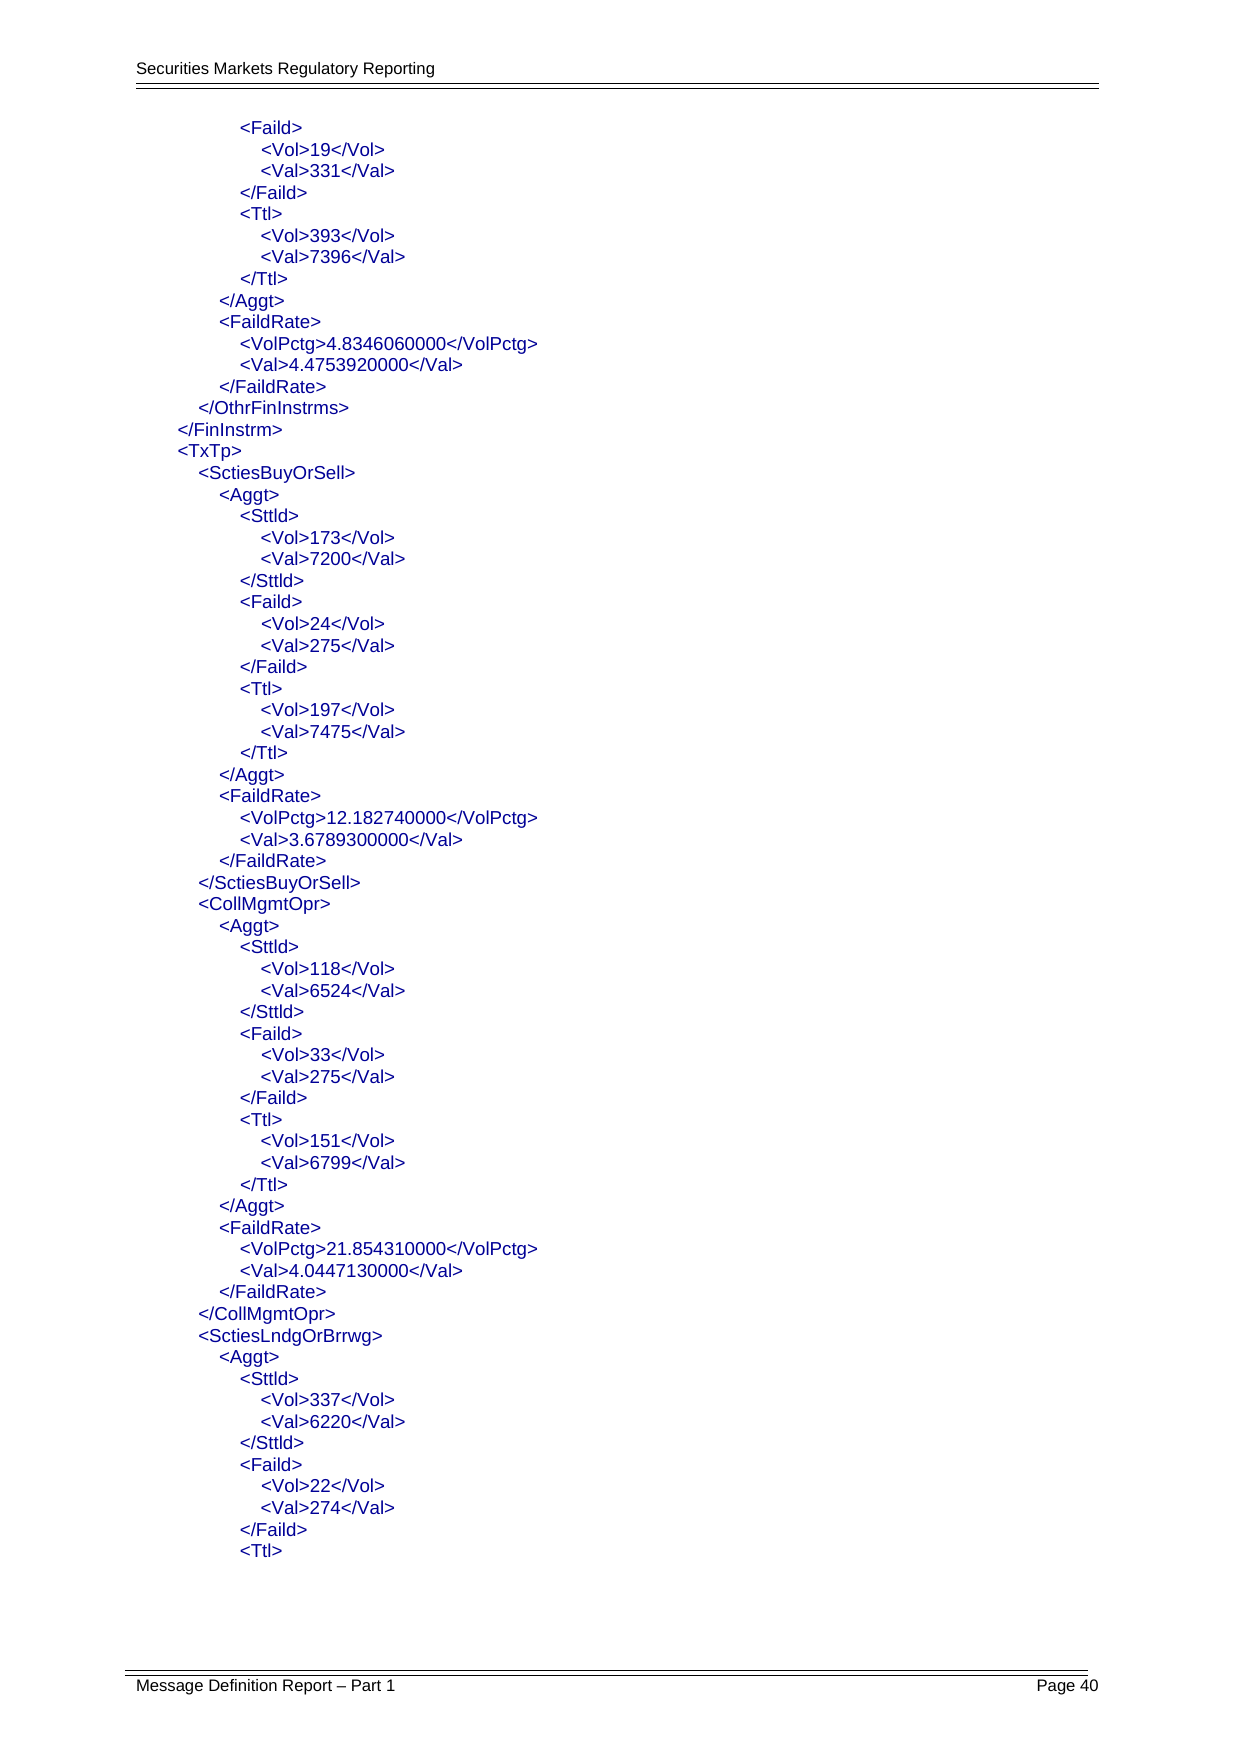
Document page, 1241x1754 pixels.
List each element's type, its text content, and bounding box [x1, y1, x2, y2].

text <FaildRate> [136, 311, 1104, 332]
text <SctiesLndgOrBrrwg> [136, 1324, 1104, 1346]
text <Val>6799</Val> [136, 1152, 1104, 1173]
text </Ttl> [136, 742, 1104, 764]
text <Vol>19</Vol> [136, 138, 1104, 160]
text <Val>4.0447130000</Val> [136, 1260, 1104, 1281]
text <VolPctg>21.854310000</VolPctg> [136, 1238, 1104, 1260]
text </Aggt> [136, 289, 1104, 311]
text </Sttld> [136, 1432, 1104, 1454]
text <Val>7200</Val> [136, 548, 1104, 570]
text </Faild> [136, 1518, 1104, 1540]
text </Sttld> [136, 1001, 1104, 1022]
text <Vol>173</Vol> [136, 527, 1104, 548]
text <Vol>337</Vol> [136, 1389, 1104, 1411]
text <Val>275</Val> [136, 1066, 1104, 1087]
text </Sttld> [136, 570, 1104, 591]
text <Faild> [136, 1022, 1104, 1044]
text </Faild> [136, 656, 1104, 677]
text <Val>6220</Val> [136, 1411, 1104, 1432]
text <Vol>24</Vol> [136, 613, 1104, 634]
text <Val>331</Val> [136, 160, 1104, 182]
text <Aggt> [136, 483, 1104, 505]
text <Ttl> [136, 1109, 1104, 1130]
text <TxTp> [136, 440, 1104, 462]
text <Aggt> [136, 1346, 1104, 1367]
text <Sttld> [136, 1367, 1104, 1389]
text <Vol>22</Vol> [136, 1475, 1104, 1497]
text <Val>4.4753920000</Val> [136, 354, 1104, 376]
text </Faild> [136, 1087, 1104, 1109]
text <Sttld> [136, 505, 1104, 527]
text </FaildRate> [136, 1281, 1104, 1303]
text <Faild> [136, 591, 1104, 613]
text <Ttl> [136, 677, 1104, 699]
text <CollMgmtOpr> [136, 893, 1104, 915]
text </FaildRate> [136, 376, 1104, 397]
text </FaildRate> [136, 850, 1104, 872]
text <Val>275</Val> [136, 634, 1104, 656]
text </Ttl> [136, 1173, 1104, 1195]
text <FaildRate> [136, 1217, 1104, 1238]
text </Faild> [136, 182, 1104, 203]
text <FaildRate> [136, 785, 1104, 807]
text <Vol>33</Vol> [136, 1044, 1104, 1066]
text <Faild> [136, 1454, 1104, 1475]
text <Faild> [136, 117, 1104, 138]
text <Sttld> [136, 936, 1104, 958]
text <Vol>118</Vol> [136, 958, 1104, 979]
text <Vol>393</Vol> [136, 225, 1104, 246]
text </OthrFinInstrms> [136, 397, 1104, 419]
text <Ttl> [136, 203, 1104, 225]
text <Ttl> [136, 1540, 1104, 1562]
text <Vol>197</Vol> [136, 699, 1104, 721]
text </CollMgmtOpr> [136, 1303, 1104, 1324]
text </Aggt> [136, 764, 1104, 785]
text <Val>274</Val> [136, 1497, 1104, 1518]
text </Ttl> [136, 268, 1104, 289]
text <Val>6524</Val> [136, 979, 1104, 1001]
text <VolPctg>4.8346060000</VolPctg> [136, 332, 1104, 354]
text <VolPctg>12.182740000</VolPctg> [136, 807, 1104, 828]
text <Aggt> [136, 915, 1104, 936]
text </FinInstrm> [136, 419, 1104, 440]
text <Val>3.6789300000</Val> [136, 828, 1104, 850]
text </Aggt> [136, 1195, 1104, 1217]
text <Val>7396</Val> [136, 246, 1104, 268]
text <SctiesBuyOrSell> [136, 462, 1104, 483]
text <Val>7475</Val> [136, 721, 1104, 742]
text <Vol>151</Vol> [136, 1130, 1104, 1152]
text </SctiesBuyOrSell> [136, 872, 1104, 893]
